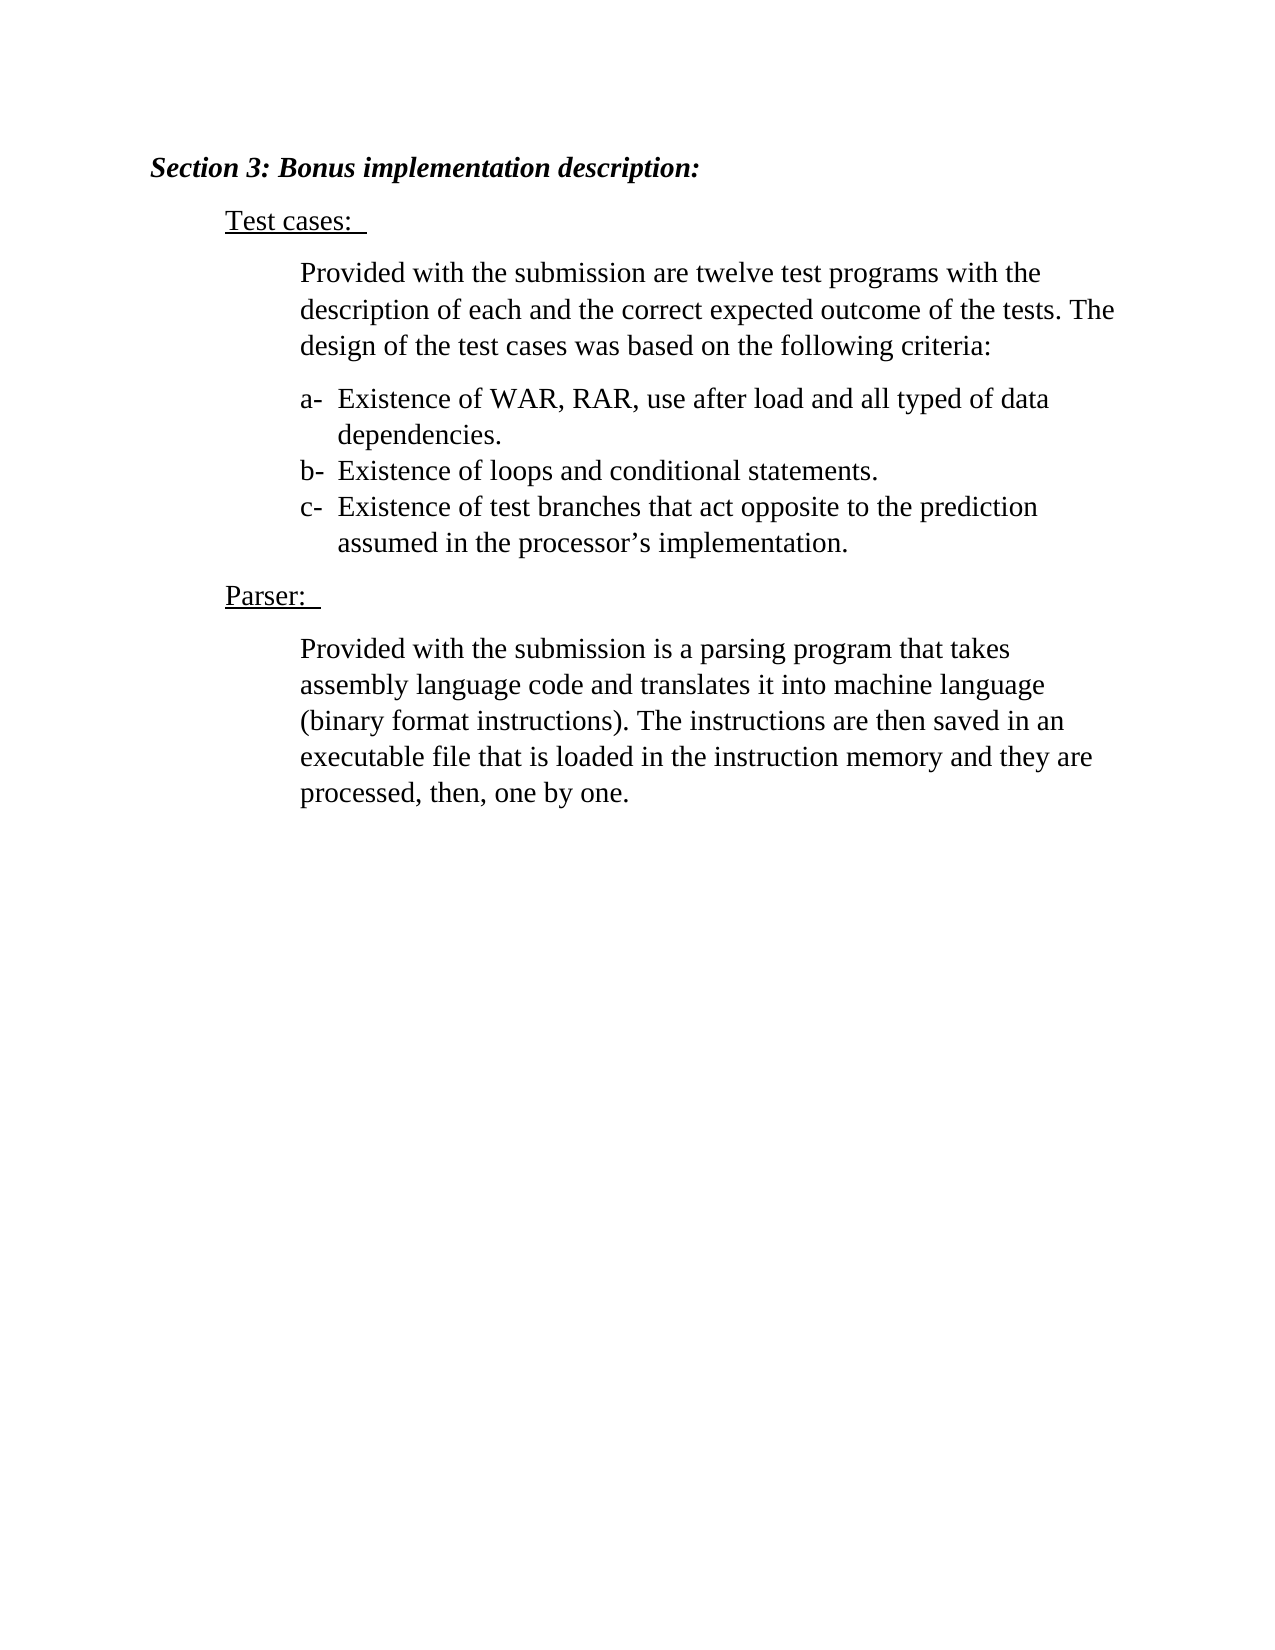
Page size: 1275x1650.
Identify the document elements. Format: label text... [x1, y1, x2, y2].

list Existence of WAR, RAR, use after load and all typed of data dependencies. [300, 381, 1125, 450]
text Provided with the submission are twelve test programs with the description of each and the correct expected outcome of the tests. The design of the test cases was based on the following criteria: [300, 256, 1125, 361]
list Existence of test branches that act opposite to the prediction assumed in the processor’s implementation. [300, 489, 1125, 559]
text Provided with the submission is a parsing program that takes assembly language code and translates it into machine language (binary format instructions). The instructions are then saved in an executable file that is loaded in the instruction memory and they are processed, then, one by one. [300, 631, 1125, 809]
text Section 3: Bonus implementation description: [150, 150, 1125, 183]
text Parser: [150, 578, 1125, 612]
text Test cases: [150, 203, 1125, 236]
list Existence of loops and conditional statements. [300, 453, 1125, 487]
